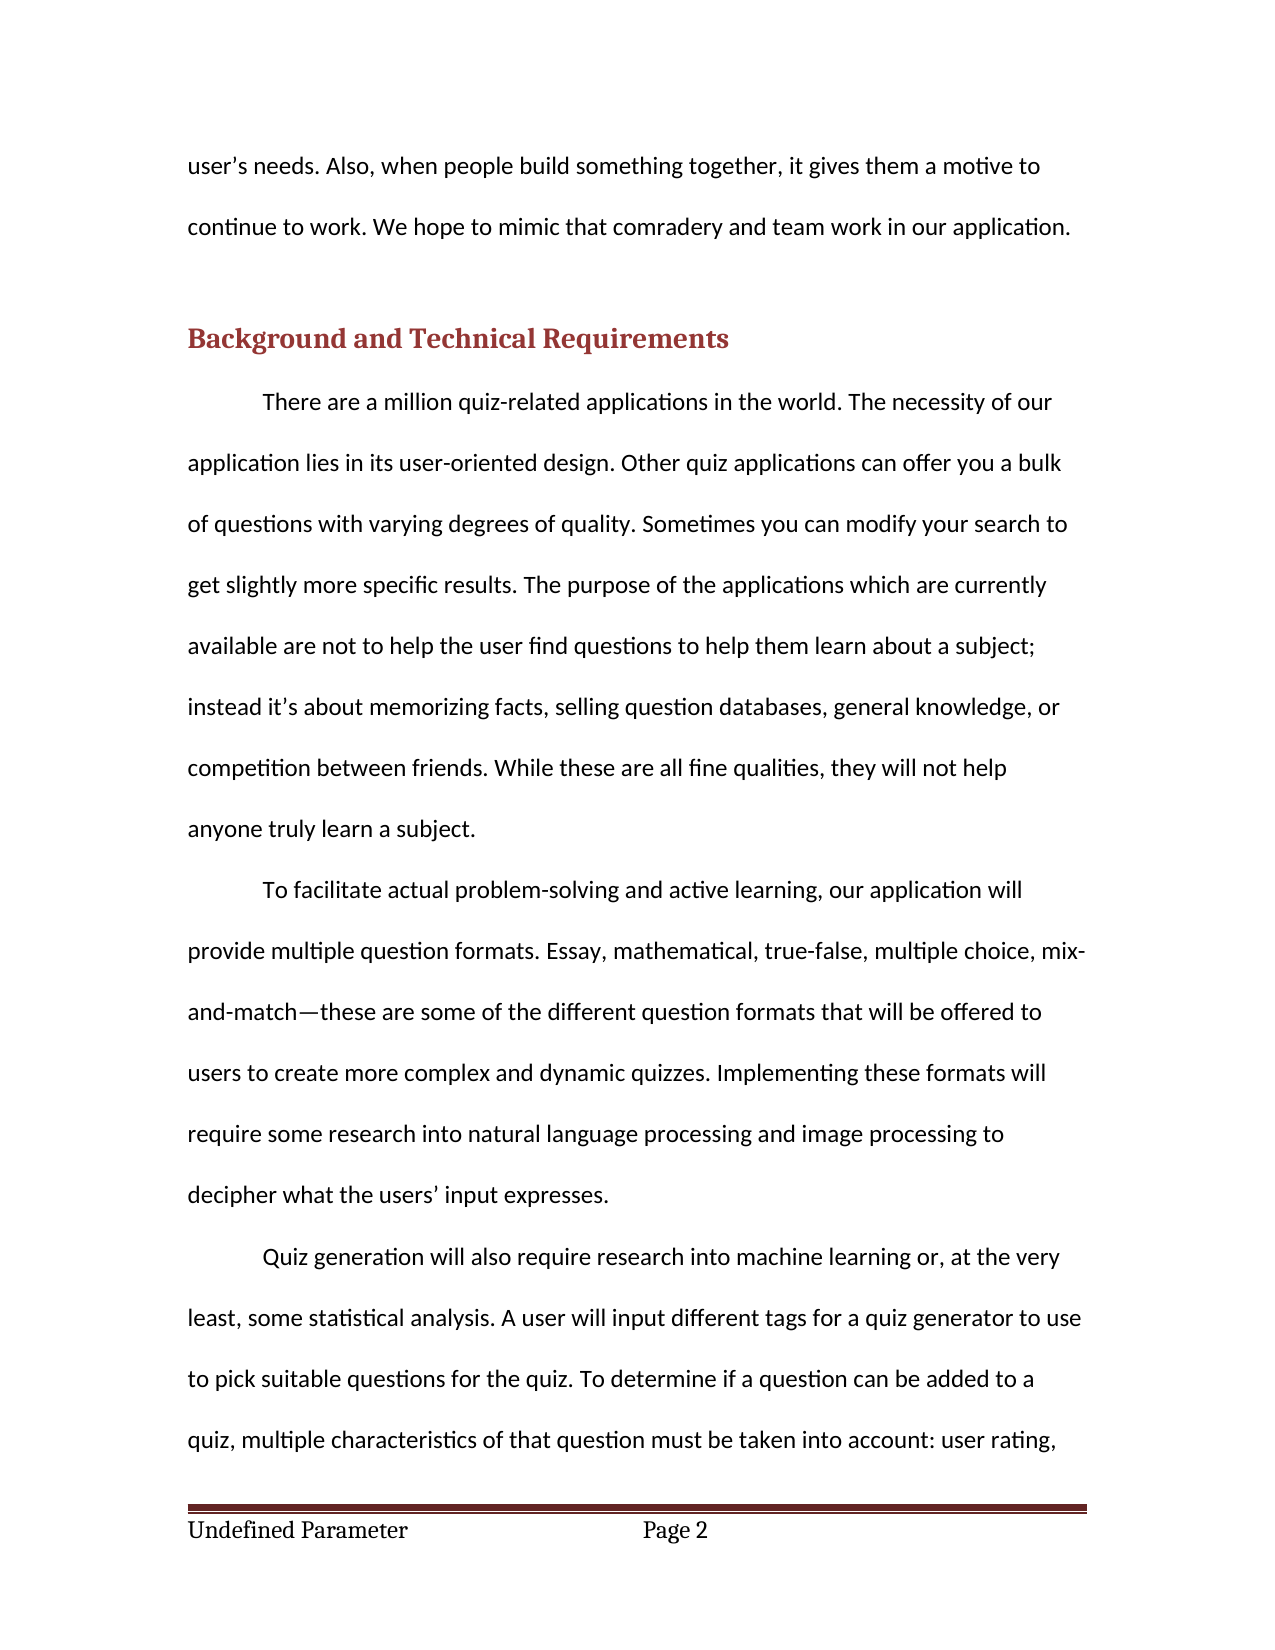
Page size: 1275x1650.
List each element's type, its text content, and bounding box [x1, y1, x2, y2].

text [187, 150, 1087, 242]
subtitle Background and Technical Requirements [187, 322, 1087, 356]
text To facilitate actual problem-solving and active learning, our application will provide multiple question formats. Essay, mathematical, true-false, multiple choice, mix-and-match—these are some of the different question formats that will be offered to users to create more complex and dynamic quizzes. Implementing these formats will require some research into natural language processing and image processing to decipher what the users’ input expresses. [187, 874, 1087, 1210]
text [187, 1241, 1087, 1454]
text There are a million quiz-related applications in the world. The necessity of our application lies in its user-oriented design. Other quiz applications can offer you a bulk of questions with varying degrees of quality. Sometimes you can modify your search to get slightly more specific results. The purpose of the applications which are currently available are not to help the user find questions to help them learn about a subject; instead it’s about memorizing facts, selling question databases, general knowledge, or competition between friends. While these are all fine qualities, they will not help anyone truly learn a subject. [187, 386, 1087, 844]
